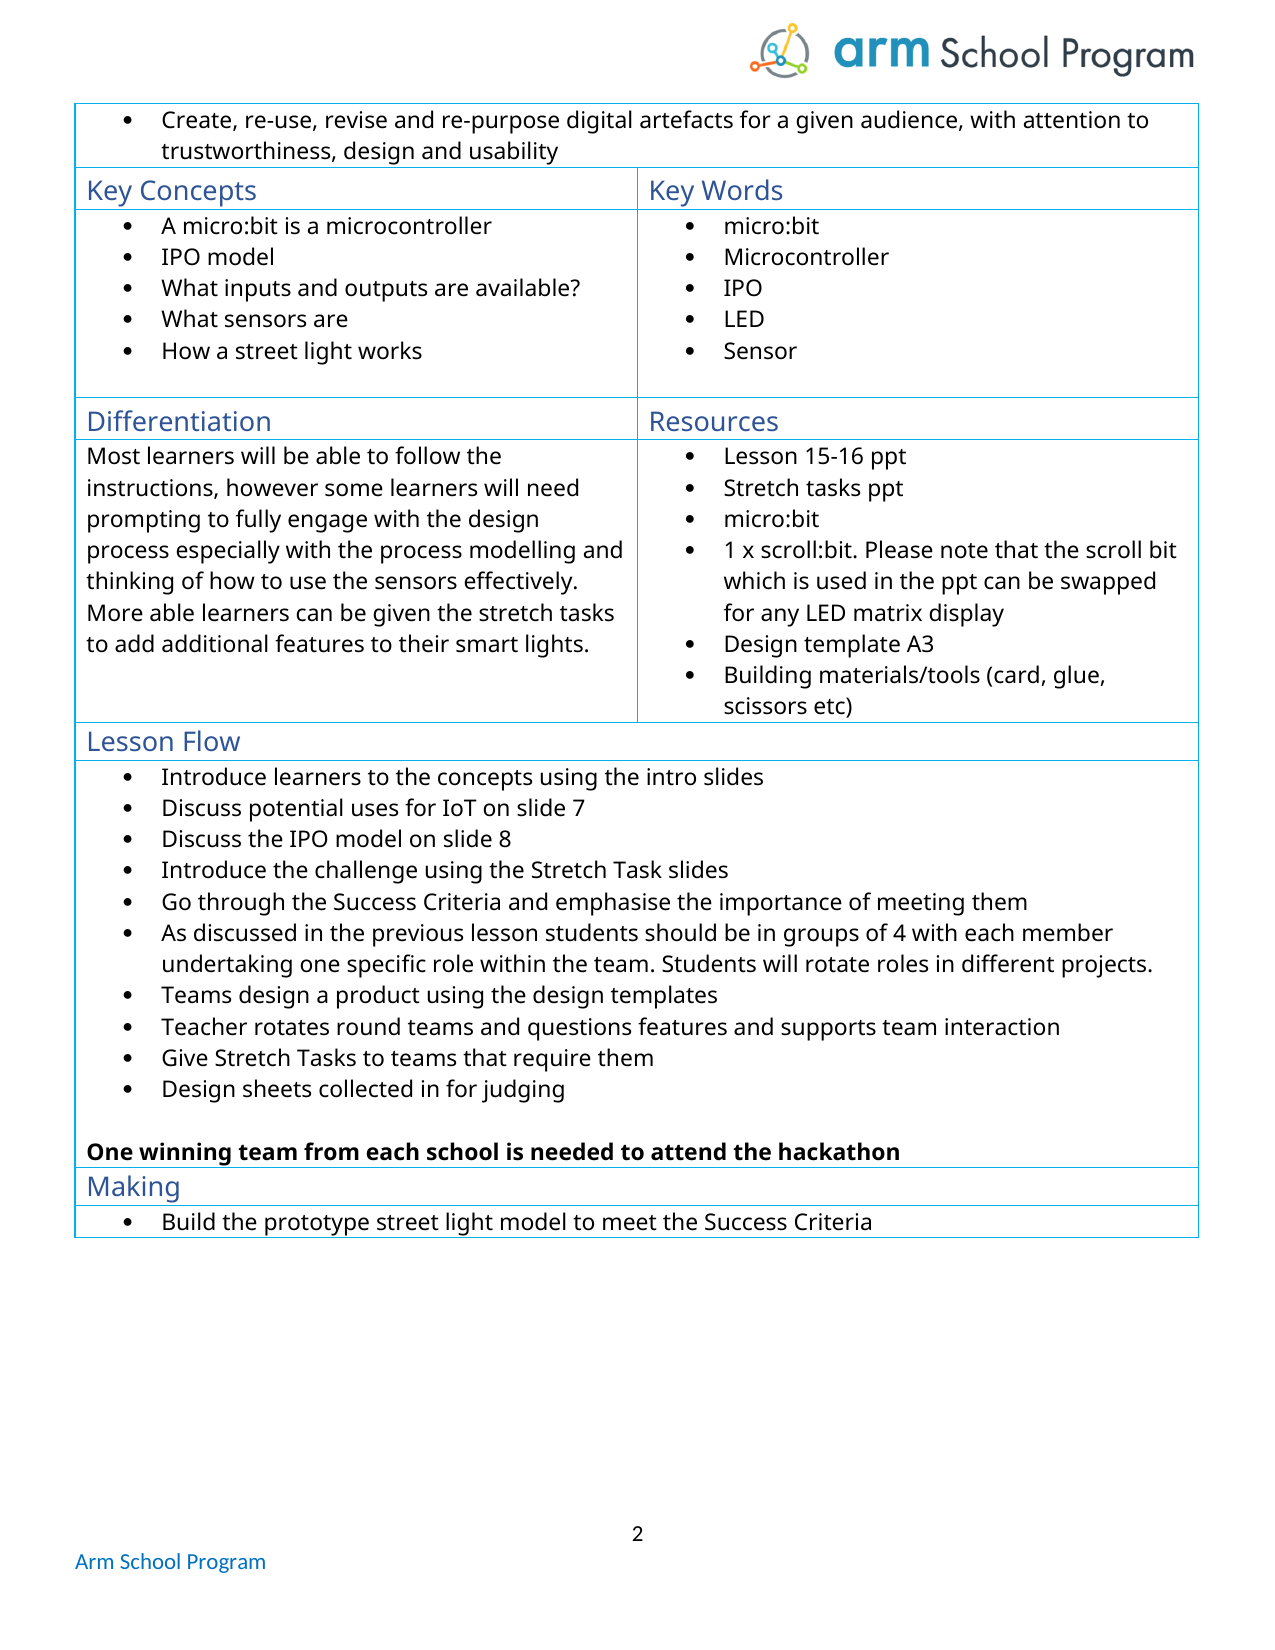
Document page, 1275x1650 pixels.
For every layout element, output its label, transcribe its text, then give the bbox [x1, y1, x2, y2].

table_cell Lesson Flow [76, 723, 1198, 759]
table_cell Introduce learners to the concepts using the intro slides Discuss potential uses for IoT on slide 7 Discuss the IPO model on slide 8 Introduce the challenge using the Stretch Task slides Go through the Success Criteria and emphasise the importance of meeting them As discussed in the previous lesson students should be in groups of 4 with each member undertaking one specific role within the team. Students will rotate roles in different projects. Teams design a product using the design templates Teacher rotates round teams and questions features and supports team interaction Give Stretch Tasks to teams that require them Design sheets collected in for judging One winning team from each school is needed to attend the hackathon [76, 761, 1198, 1167]
table_cell Most learners will be able to follow the instructions, however some learners will need prompting to fully engage with the design process especially with the process modelling and thinking of how to use the sensors effectively. More able learners can be given the stretch tasks to add additional features to their smart lights. [76, 440, 637, 722]
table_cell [76, 104, 1198, 167]
table_cell micro:bit Microcontroller IPO LED Sensor [638, 210, 1198, 397]
table_cell Key Words [638, 168, 1198, 209]
table_cell Making [76, 1168, 1198, 1205]
table_cell Build the prototype street light model to meet the Success Criteria [76, 1206, 1198, 1237]
table_cell Resources [638, 398, 1198, 439]
table_cell Key Concepts [76, 168, 637, 209]
picture [743, 18, 1197, 82]
table_cell A micro:bit is a microcontroller IPO model What inputs and outputs are available? What sensors are How a street light works [76, 210, 637, 397]
table_cell Differentiation [76, 398, 637, 439]
table_cell Lesson 15-16 ppt Stretch tasks ppt micro:bit 1 x scroll:bit. Please note that the scroll bit which is used in the ppt can be swapped for any LED matrix display Design template A3 Building materials/tools (card, glue, scissors etc) [638, 440, 1198, 722]
